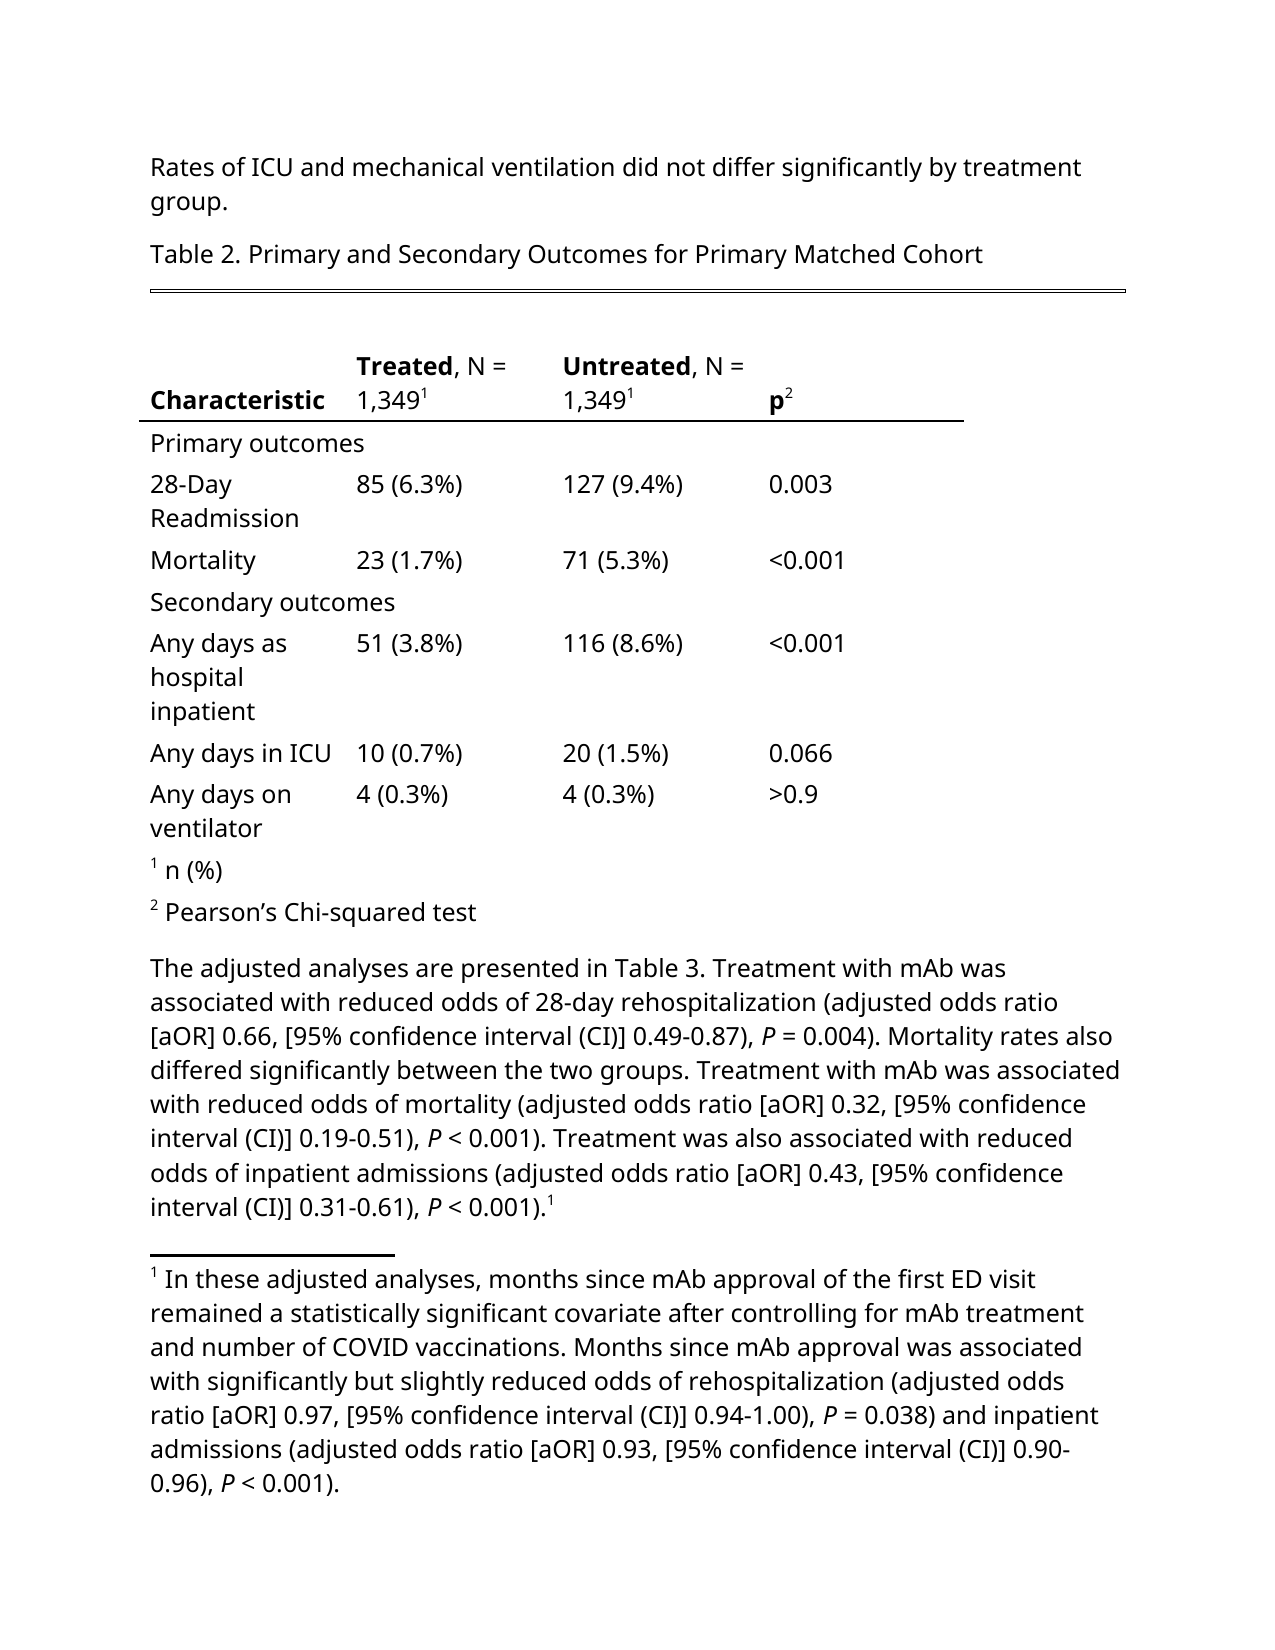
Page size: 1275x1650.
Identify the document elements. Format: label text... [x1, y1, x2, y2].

table_cell 85 (6.3%) [345, 463, 551, 539]
table_cell 71 (5.3%) [551, 539, 757, 581]
table_cell Secondary outcomes [139, 581, 964, 622]
table_cell Any days on ventilator [139, 773, 345, 849]
table_cell Any days in ICU [139, 732, 345, 773]
table_cell 4 (0.3%) [551, 773, 757, 849]
table_header Characteristic [139, 345, 345, 420]
table_cell 28-Day Readmission [139, 463, 345, 539]
table_cell 20 (1.5%) [551, 732, 757, 773]
table_cell 0.066 [758, 732, 964, 773]
text Table 2. Primary and Secondary Outcomes for Primary Matched Cohort [150, 237, 1125, 271]
table_cell 116 (8.6%) [551, 622, 757, 732]
table_cell <0.001 [758, 539, 964, 581]
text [150, 150, 1125, 218]
table_cell Mortality [139, 539, 345, 581]
table_cell 51 (3.8%) [345, 622, 551, 732]
table_cell 2 Pearson’s Chi-squared test [139, 891, 964, 932]
table_cell <0.001 [758, 622, 964, 732]
text The adjusted analyses are presented in Table 3. Treatment with mAb was associated with reduced odds of 28-day rehospitalization (adjusted odds ratio [aOR] 0.66, [95% confidence interval (CI)] 0.49-0.87), P = 0.004). Mortality rates also differed significantly between the two groups. Treatment with mAb was associated with reduced odds of mortality (adjusted odds ratio [aOR] 0.32, [95% confidence interval (CI)] 0.19-0.51), P < 0.001). Treatment was also associated with reduced odds of inpatient admissions (adjusted odds ratio [aOR] 0.43, [95% confidence interval (CI)] 0.31-0.61), P < 0.001). [150, 951, 1125, 1223]
table_cell Any days as hospital inpatient [139, 622, 345, 732]
table_header p2 [758, 345, 964, 420]
table_cell 23 (1.7%) [345, 539, 551, 581]
table_cell Primary outcomes [139, 422, 964, 463]
table_header Treated, N = 1,3491 [345, 345, 551, 420]
table_cell 127 (9.4%) [551, 463, 757, 539]
table_cell 0.003 [758, 463, 964, 539]
table_cell 10 (0.7%) [345, 732, 551, 773]
table_cell >0.9 [758, 773, 964, 849]
table_header Untreated, N = 1,3491 [551, 345, 757, 420]
table_cell 4 (0.3%) [345, 773, 551, 849]
table_cell 1 n (%) [139, 849, 964, 891]
